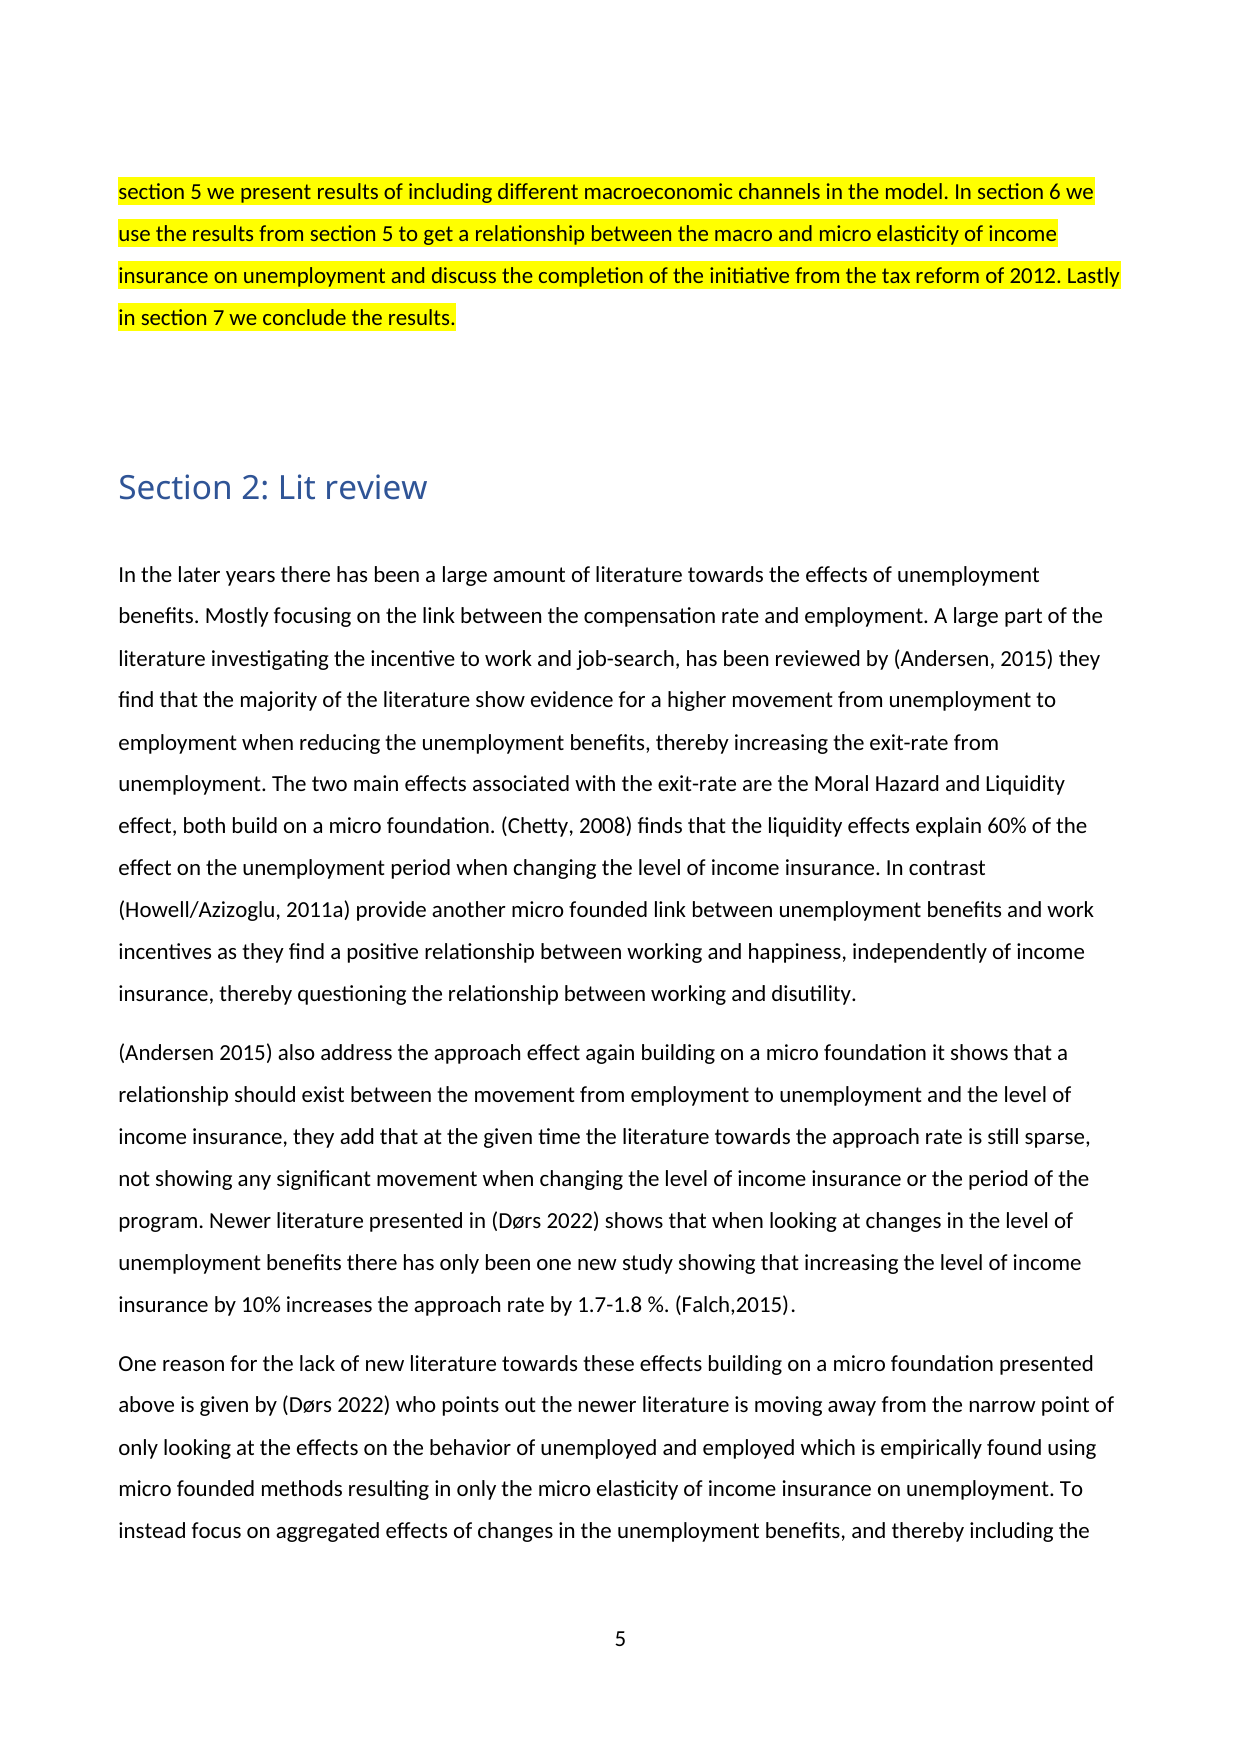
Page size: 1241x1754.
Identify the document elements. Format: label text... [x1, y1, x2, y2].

text In the later years there has been a large amount of literature towards the effects of unemployment benefits. Mostly focusing on the link between the compensation rate and employment. A large part of the literature investigating the incentive to work and job-search, has been reviewed by (Andersen, 2015) they find that the majority of the literature show evidence for a higher movement from unemployment to employment when reducing the unemployment benefits, thereby increasing the exit-rate from unemployment. The two main effects associated with the exit-rate are the Moral Hazard and Liquidity effect, both build on a micro foundation. (Chetty, 2008) finds that the liquidity effects explain 60% of the effect on the unemployment period when changing the level of income insurance. In contrast (Howell/Azizoglu, 2011a) provide another micro founded link between unemployment benefits and work incentives as they find a positive relationship between working and happiness, independently of income insurance, thereby questioning the relationship between working and disutility. [118, 560, 1122, 1007]
text (Andersen 2015) also address the approach effect again building on a micro foundation it shows that a relationship should exist between the movement from employment to unemployment and the level of income insurance, they add that at the given time the literature towards the approach rate is still sparse, not showing any significant movement when changing the level of income insurance or the period of the program. Newer literature presented in (Dørs 2022) shows that when looking at changes in the level of unemployment benefits there has only been one new study showing that increasing the level of income insurance by 10% increases the approach rate by 1.7-1.8 %. (Falch,2015). [118, 1038, 1122, 1318]
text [118, 1349, 1122, 1544]
subtitle Section 2: Lit review [118, 464, 1122, 509]
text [118, 177, 1122, 331]
